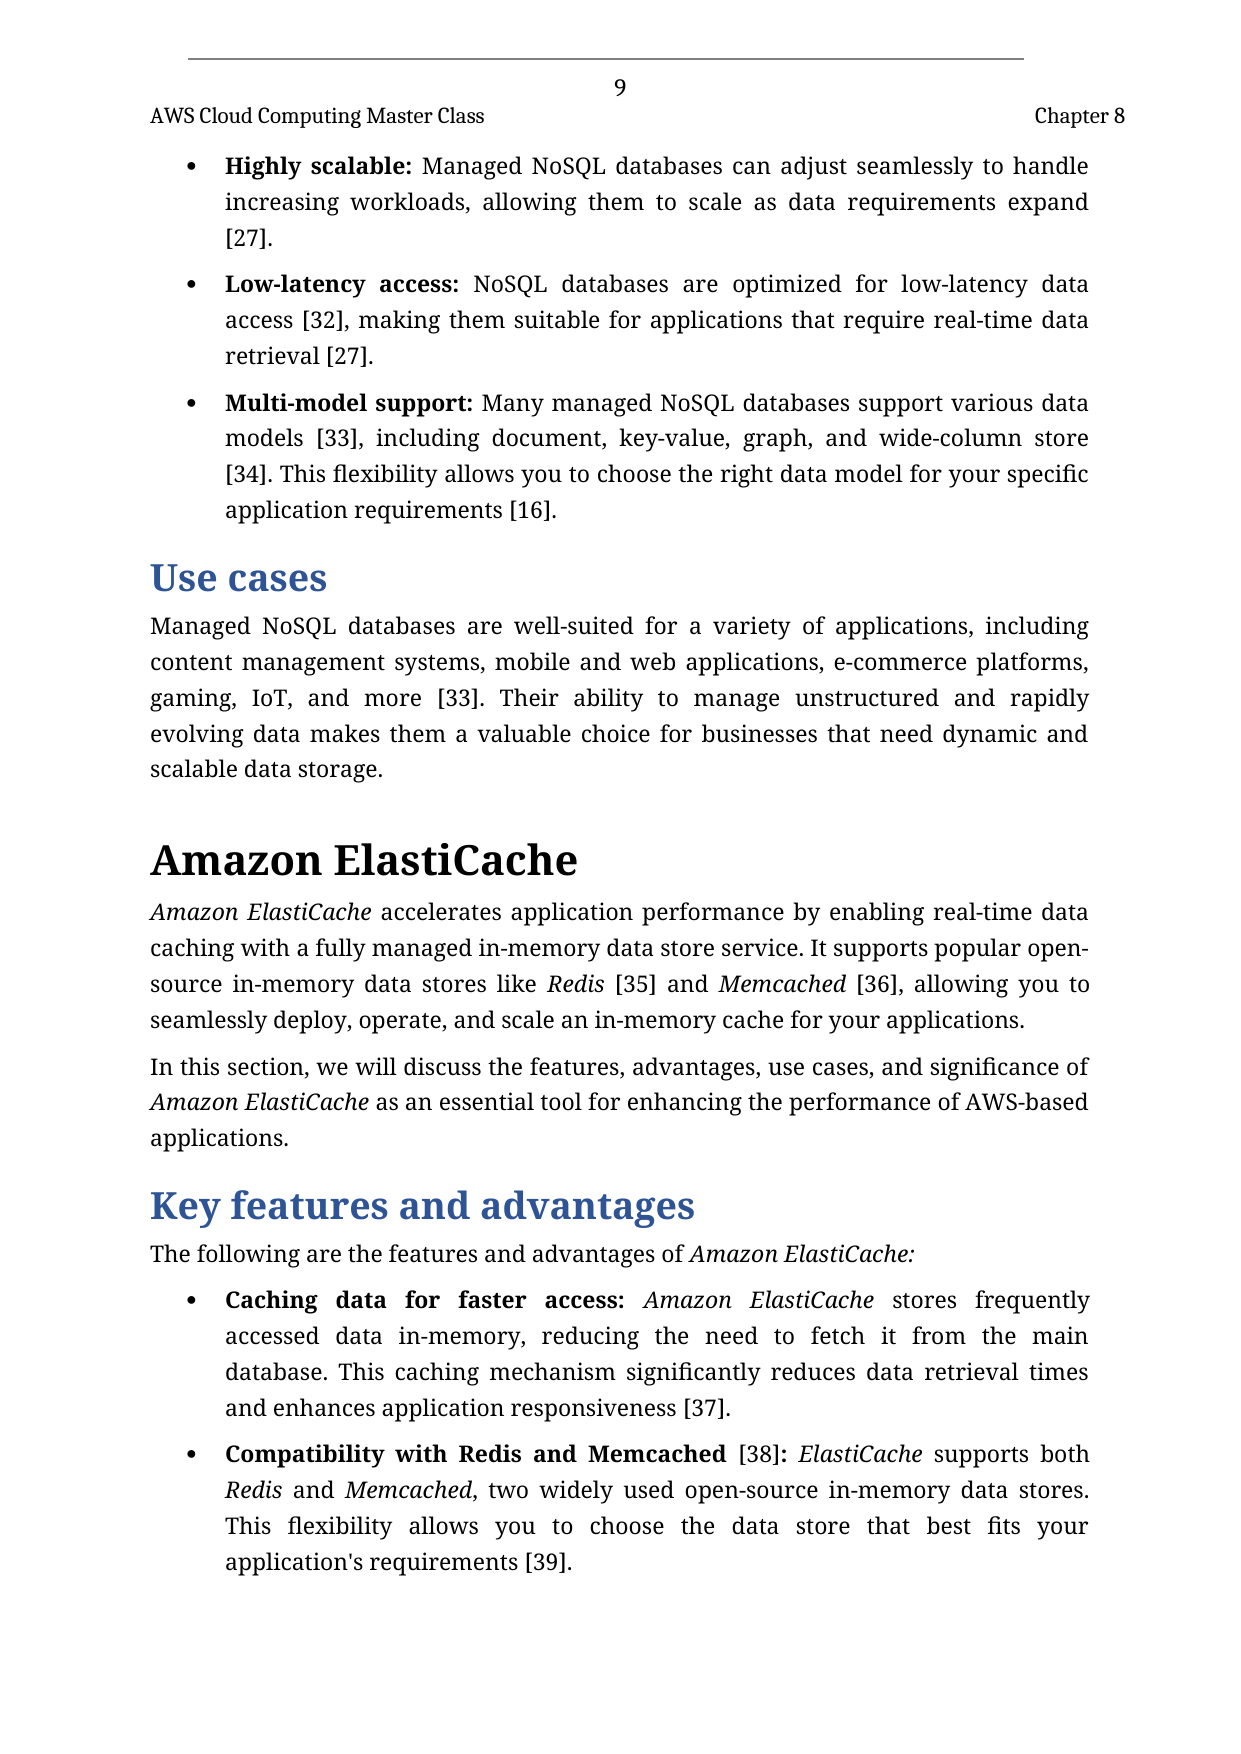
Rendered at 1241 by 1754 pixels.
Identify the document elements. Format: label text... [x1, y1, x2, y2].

list Multi-model support: Many managed NoSQL databases support various data models, including document, key-value, graph, and wide-column store. This flexibility allows you to choose the right data model for your specific application requirements. [187, 386, 1090, 526]
text In this section, we will discuss the features, advantages, use cases, and significance of Amazon ElastiCache as an essential tool for enhancing the performance of AWS-based applications. [150, 1050, 1090, 1153]
text Managed NoSQL databases are well-suited for a variety of applications, including content management systems, mobile and web applications, e-commerce platforms, gaming, IoT, and more. Their ability to manage unstructured and rapidly evolving data makes them a valuable choice for businesses that need dynamic and scalable data storage. [150, 610, 1090, 785]
list Compatibility with Redis and Memcached: ElastiCache supports both Redis and Memcached, two widely used open-source in-memory data stores. This flexibility allows you to choose the data store that best fits your application's requirements. [187, 1438, 1090, 1577]
list Caching data for faster access: Amazon ElastiCache stores frequently accessed data in-memory, reducing the need to fetch it from the main database. This caching mechanism significantly reduces data retrieval times and enhances application responsiveness. [187, 1284, 1090, 1423]
list Highly scalable: Managed NoSQL databases can adjust seamlessly to handle increasing workloads, allowing them to scale as data requirements expand. [187, 150, 1090, 253]
subtitle Key features and advantages [150, 1179, 1090, 1230]
text Amazon ElastiCache accelerates application performance by enabling real-time data caching with a fully managed in-memory data store service. It supports popular open-source in-memory data stores like Redis and Memcached, allowing you to seamlessly deploy, operate, and scale an in-memory cache for your applications. [150, 896, 1090, 1035]
subtitle Use cases [150, 551, 1090, 602]
subtitle Amazon ElastiCache [150, 831, 1090, 888]
list Low-latency access: NoSQL databases are optimized for low-latency data access, making them suitable for applications that require real-time data retrieval. [187, 268, 1090, 371]
text The following are the features and advantages of Amazon ElastiCache: [150, 1238, 1090, 1269]
